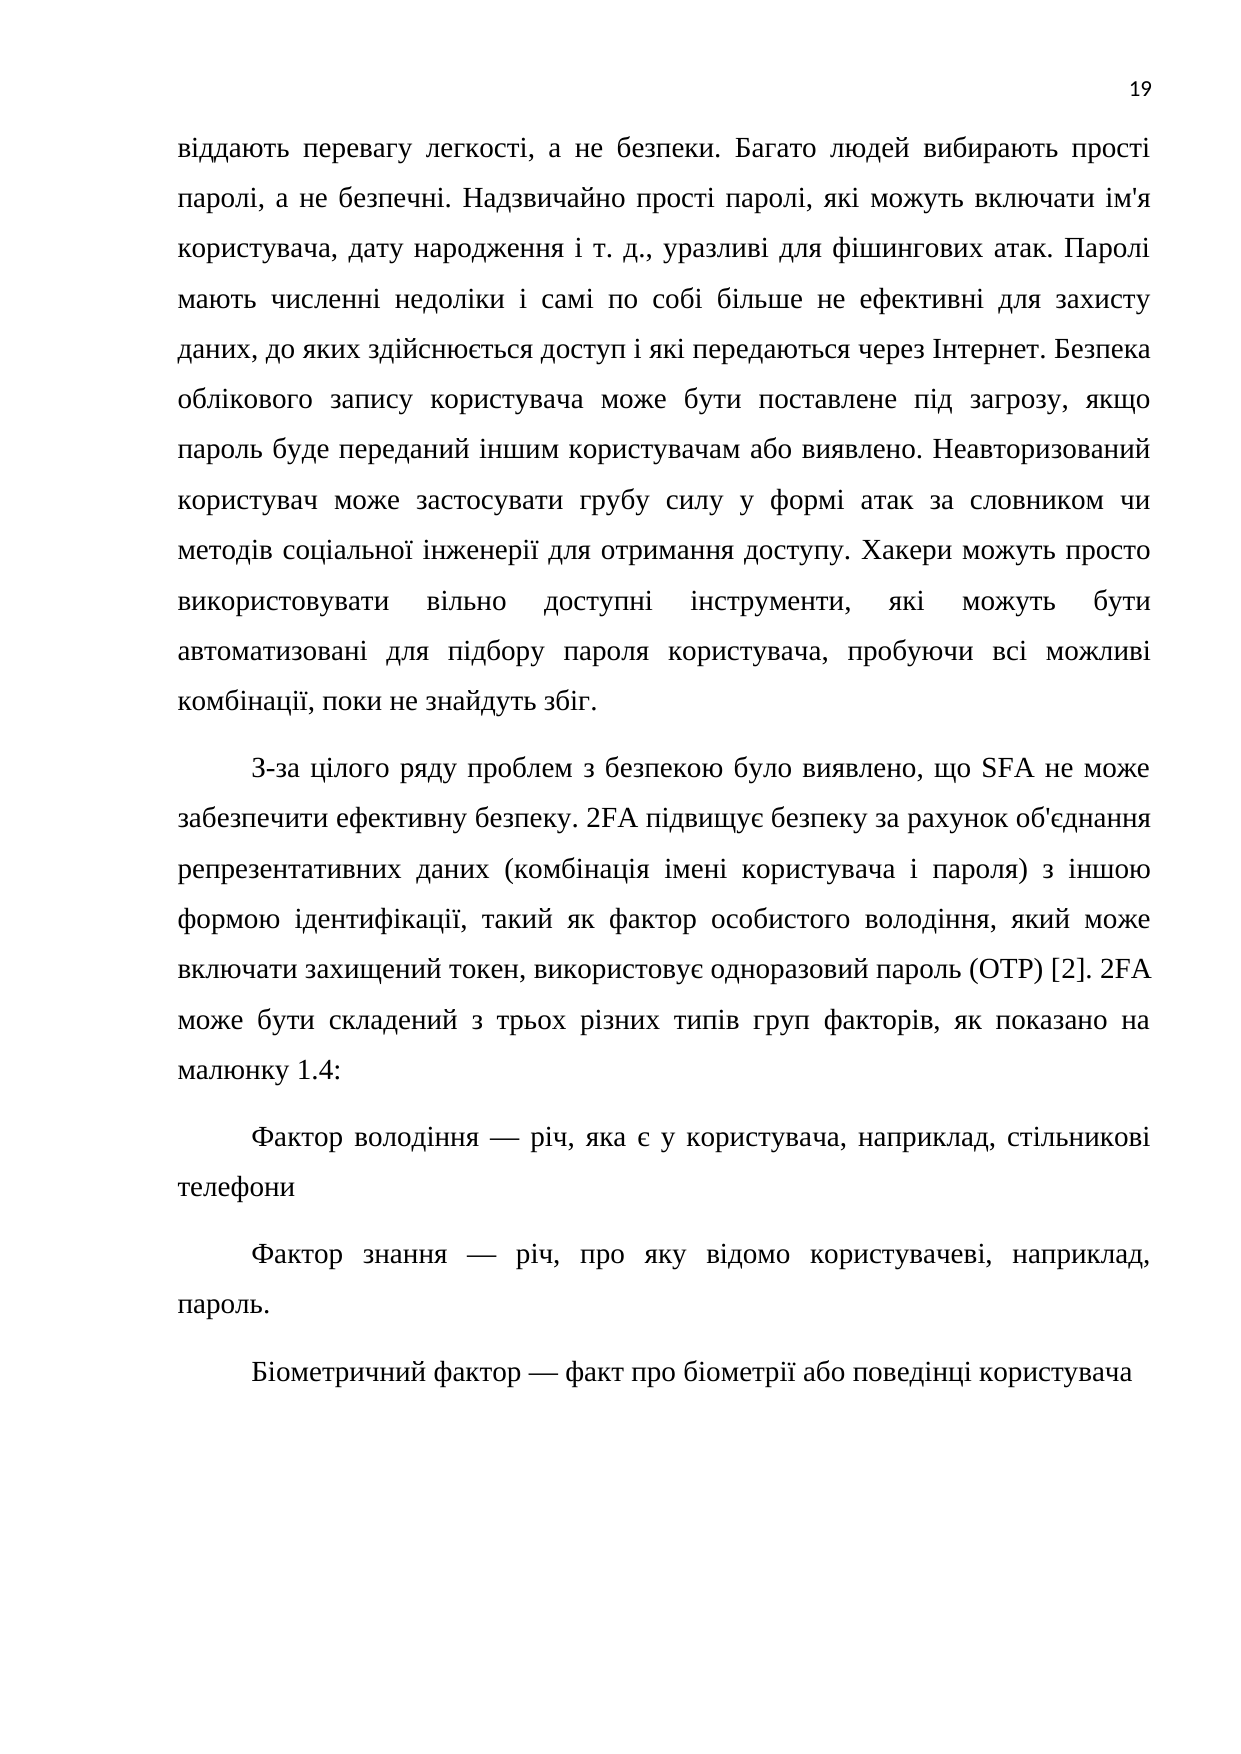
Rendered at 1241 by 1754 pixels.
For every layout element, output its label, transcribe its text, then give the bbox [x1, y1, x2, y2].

text Фактор знання — річ, про яку відомо користувачеві, наприклад, пароль. [177, 1236, 1152, 1320]
text Фактор володіння — річ, яка є у користувача, наприклад, стільникові телефони [177, 1119, 1152, 1203]
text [177, 130, 1152, 717]
text З-за цілого ряду проблем з безпекою було виявлено, що SFA не може забезпечити ефективну безпеку. 2FA підвищує безпеку за рахунок об'єднання репрезентативних даних (комбінація імені користувача і пароля) з іншою формою ідентифікації, такий як фактор особистого володіння, який може включати захищений токен, використовує одноразовий пароль (OTP) [2]. 2FA може бути складений з трьох різних типів груп факторів, як показано на малюнку 1.4: [177, 750, 1152, 1086]
text Біометричний фактор — факт про біометрії або поведінці користувача [177, 1354, 1152, 1387]
